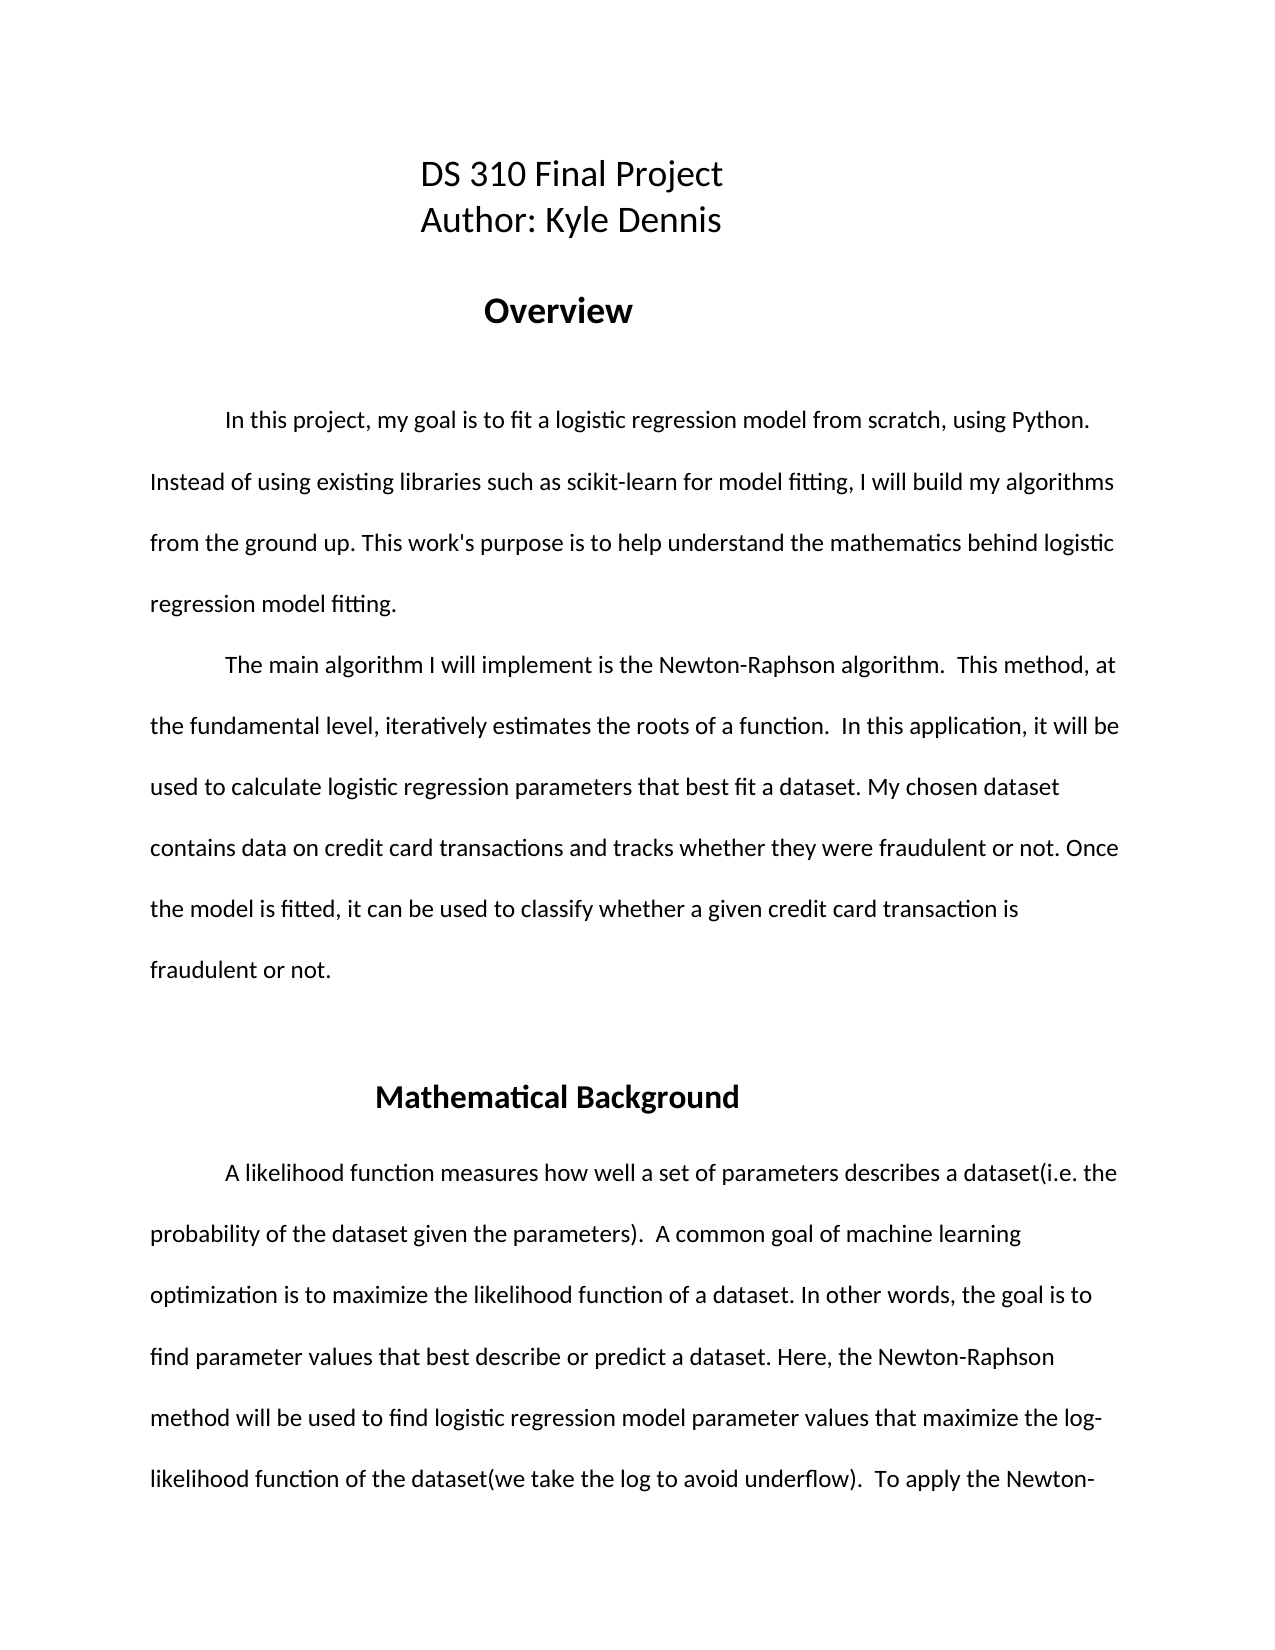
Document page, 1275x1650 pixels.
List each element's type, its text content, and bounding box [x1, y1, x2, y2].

text Overview [450, 287, 1125, 333]
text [150, 1157, 1125, 1493]
text Mathematical Background [300, 1076, 1125, 1117]
text In this project, my goal is to fit a logistic regression model from scratch, using Python. Instead of using existing libraries such as scikit-learn for model fitting, I will build my algorithms from the ground up. This work's purpose is to help understand the mathematics behind logistic regression model fitting. [150, 404, 1125, 618]
text DS 310 Final Project [150, 150, 1125, 196]
text Author: Kyle Dennis [150, 196, 1125, 242]
text The main algorithm I will implement is the Newton-Raphson algorithm. This method, at the fundamental level, iteratively estimates the roots of a function. In this application, it will be used to calculate logistic regression parameters that best fit a dataset. My chosen dataset contains data on credit card transactions and tracks whether they were fraudulent or not. Once the model is fitted, it can be used to classify whether a given credit card transaction is fraudulent or not. [150, 649, 1125, 984]
